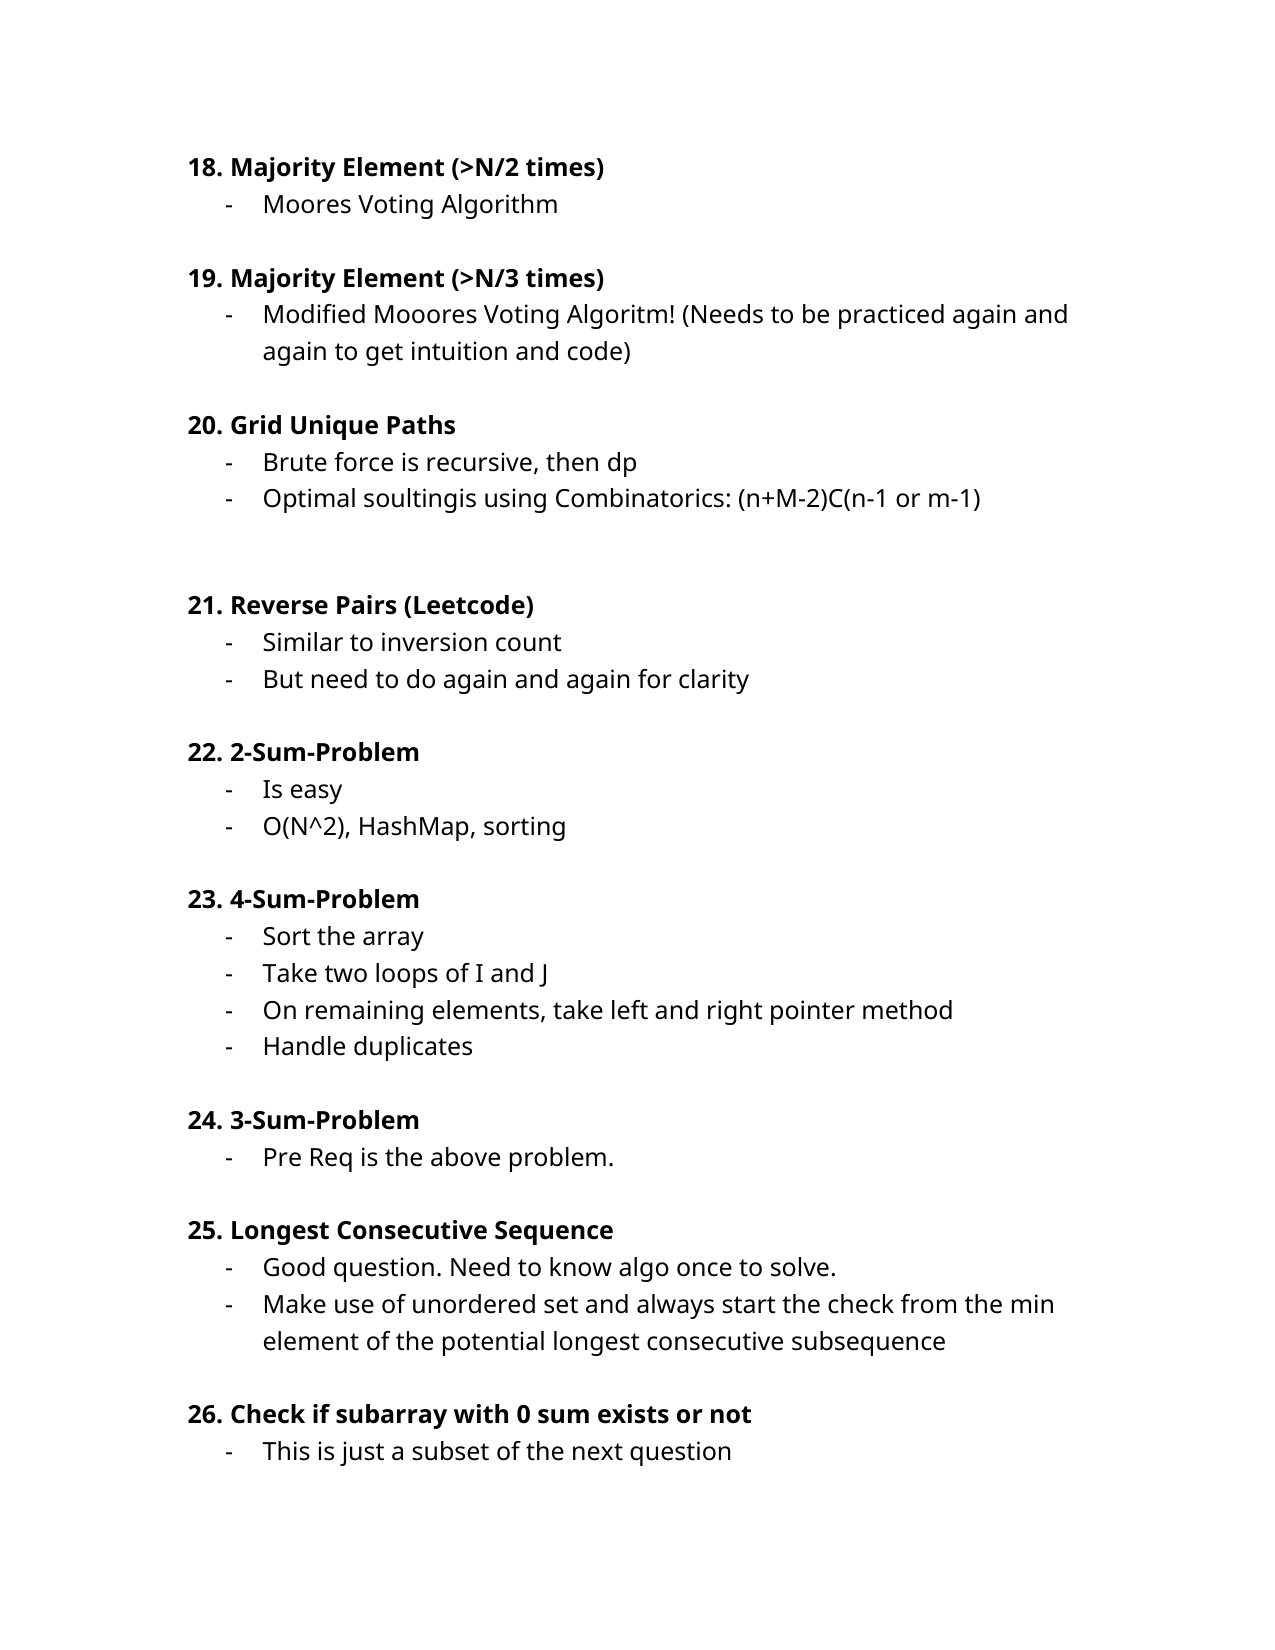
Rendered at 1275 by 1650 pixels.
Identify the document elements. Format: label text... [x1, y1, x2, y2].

list But need to do again and again for clarity [225, 661, 1125, 695]
list O(N^2), HashMap, sorting [225, 808, 1125, 842]
list Longest Consecutive Sequence [187, 1213, 1125, 1247]
list This is just a subset of the next question [225, 1433, 1125, 1468]
list Brute force is recursive, then dp [225, 444, 1125, 478]
list 2-Sum-Problem [187, 735, 1125, 769]
list On remaining elements, take left and right pointer method [225, 992, 1125, 1026]
list Modified Mooores Voting Algoritm! (Needs to be practiced again and again to get intuition and code) [225, 297, 1125, 368]
list Is easy [225, 772, 1125, 806]
list Moores Voting Algorithm [225, 187, 1125, 221]
list Take two loops of I and J [225, 956, 1125, 989]
list 4-Sum-Problem [187, 882, 1125, 916]
list Good question. Need to know algo once to solve. [225, 1250, 1125, 1284]
list 3-Sum-Problem [187, 1103, 1125, 1137]
list Make use of unordered set and always start the check from the min element of the potential longest consecutive subsequence [225, 1286, 1125, 1357]
list Handle duplicates [225, 1029, 1125, 1063]
list Check if subarray with 0 sum exists or not [187, 1397, 1125, 1431]
list Grid Unique Paths [187, 407, 1125, 441]
list Majority Element (>N/2 times) [187, 150, 1125, 184]
list Majority Element (>N/3 times) [187, 260, 1125, 294]
list Similar to inversion count [225, 624, 1125, 659]
list Pre Req is the above problem. [225, 1139, 1125, 1173]
list Reverse Pairs (Leetcode) [187, 588, 1125, 622]
list Optimal soultingis using Combinatorics: (n+M-2)C(n-1 or m-1) [225, 481, 1125, 515]
list Sort the array [225, 919, 1125, 953]
